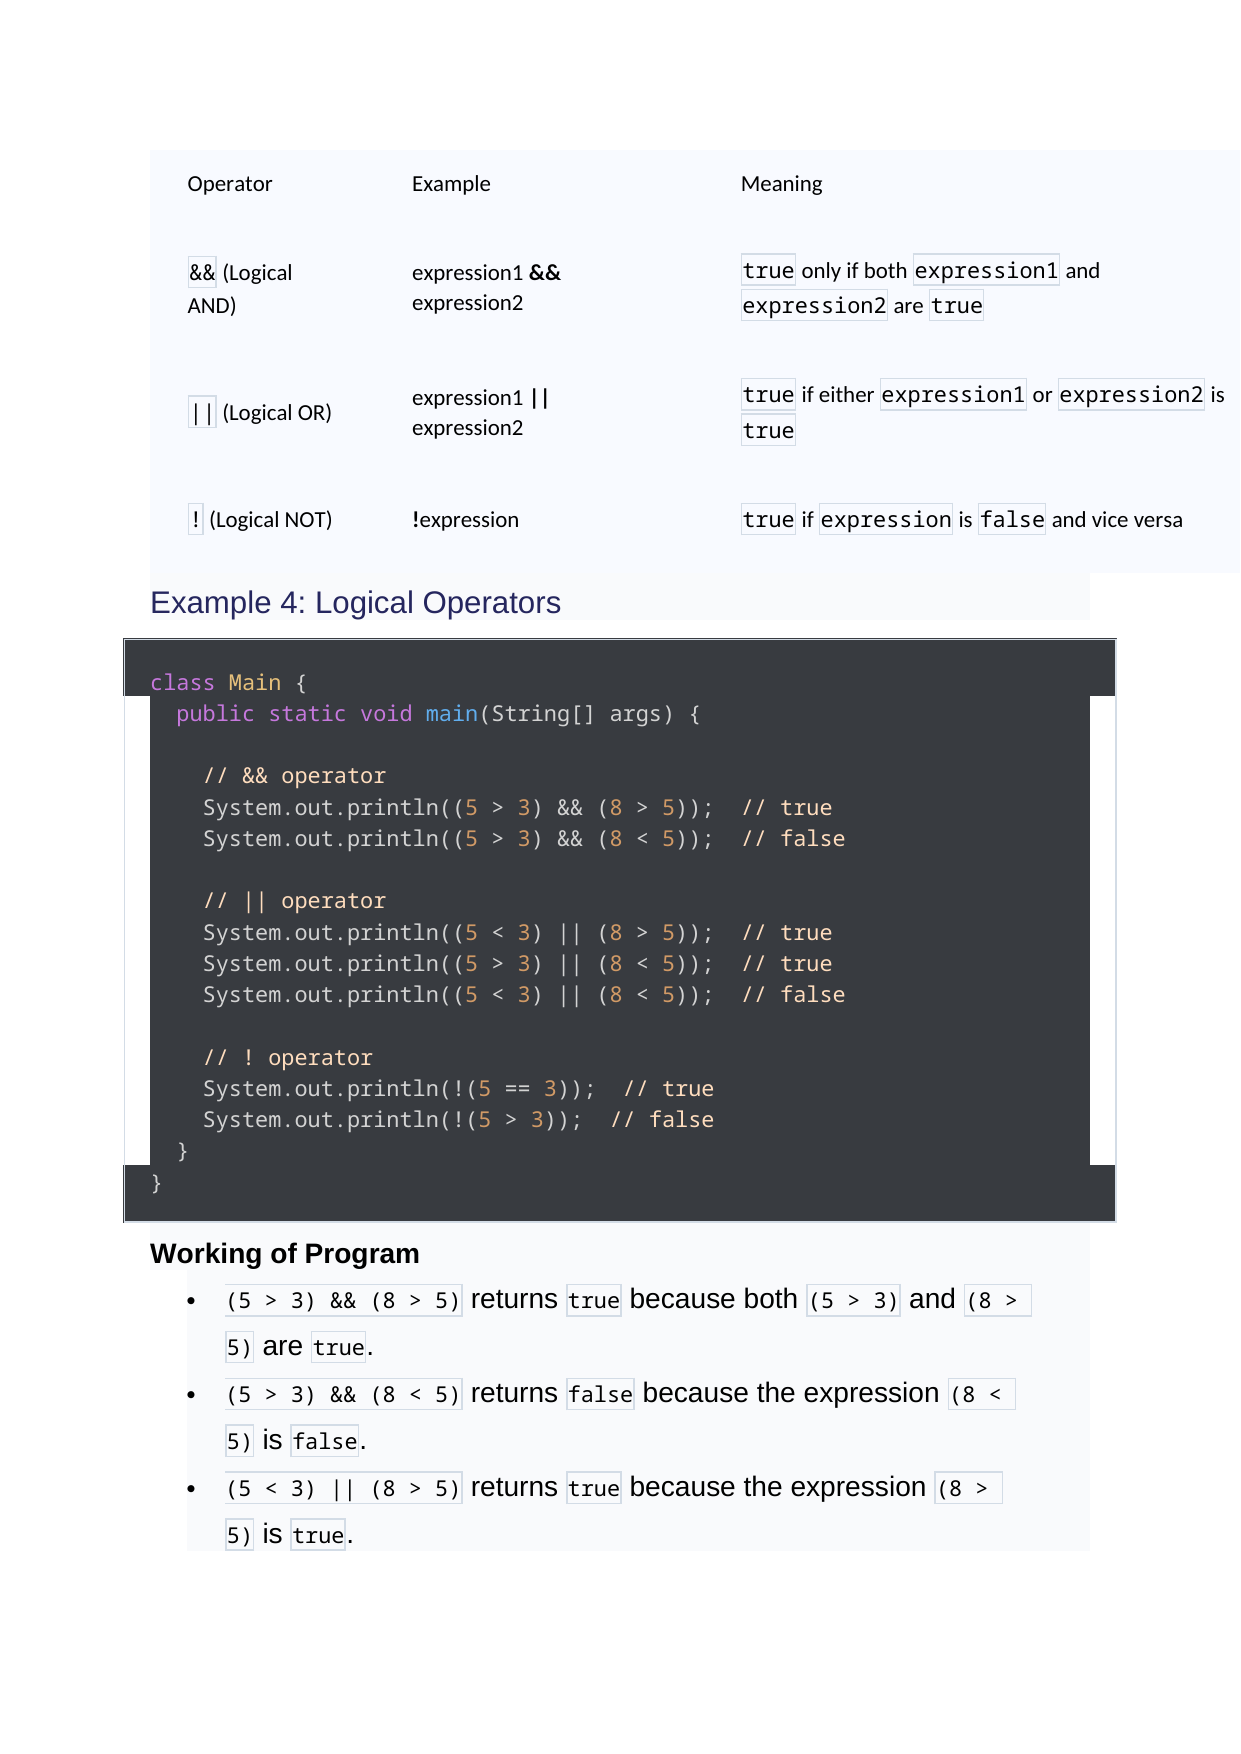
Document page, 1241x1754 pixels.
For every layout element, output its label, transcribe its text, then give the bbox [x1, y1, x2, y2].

list (5 < 3) || (8 > 5) returns true because the expression (8 > 5) is true. [187, 1457, 1090, 1551]
text // || operator [150, 884, 1090, 915]
text System.out.println((5 < 3) || (8 > 5)); // true [150, 915, 1090, 946]
text Working of Program [150, 1223, 1090, 1270]
text System.out.println((5 < 3) || (8 < 5)); // false [150, 977, 1090, 1009]
table_cell && (Logical AND) [150, 234, 374, 359]
text System.out.println(!(5 > 3)); // false [150, 1102, 1090, 1134]
text System.out.println(!(5 == 3)); // true [150, 1071, 1090, 1102]
text } [125, 1138, 1115, 1221]
table_cell true only if both expression1 and expression2 are true [703, 234, 1240, 359]
table_cell expression1 && expression2 [374, 234, 703, 359]
list (5 > 3) && (8 > 5) returns true because both (5 > 3) and (8 > 5) are true. [187, 1270, 1090, 1363]
table_cell || (Logical OR) [150, 359, 374, 484]
text class Main { [125, 640, 1115, 696]
table_cell expression1 || expression2 [374, 359, 703, 484]
table_header Meaning [703, 150, 1240, 234]
text System.out.println((5 > 3) && (8 > 5)); // true [150, 790, 1090, 821]
list (5 > 3) && (8 < 5) returns false because the expression (8 < 5) is false. [187, 1363, 1090, 1457]
table_cell true if either expression1 or expression2 is true [703, 359, 1240, 484]
text public static void main(String[] args) { [150, 696, 1090, 727]
text System.out.println((5 > 3) || (8 < 5)); // true [150, 946, 1090, 977]
table_header Example [374, 150, 703, 234]
text // && operator [150, 759, 1090, 790]
subtitle Example 4: Logical Operators [150, 573, 1090, 620]
table_header Operator [150, 150, 374, 234]
table_cell true if expression is false and vice versa [703, 484, 1240, 573]
text // ! operator [150, 1040, 1090, 1071]
table_cell !expression [374, 484, 703, 573]
table_cell ! (Logical NOT) [150, 484, 374, 573]
text System.out.println((5 > 3) && (8 < 5)); // false [150, 821, 1090, 852]
